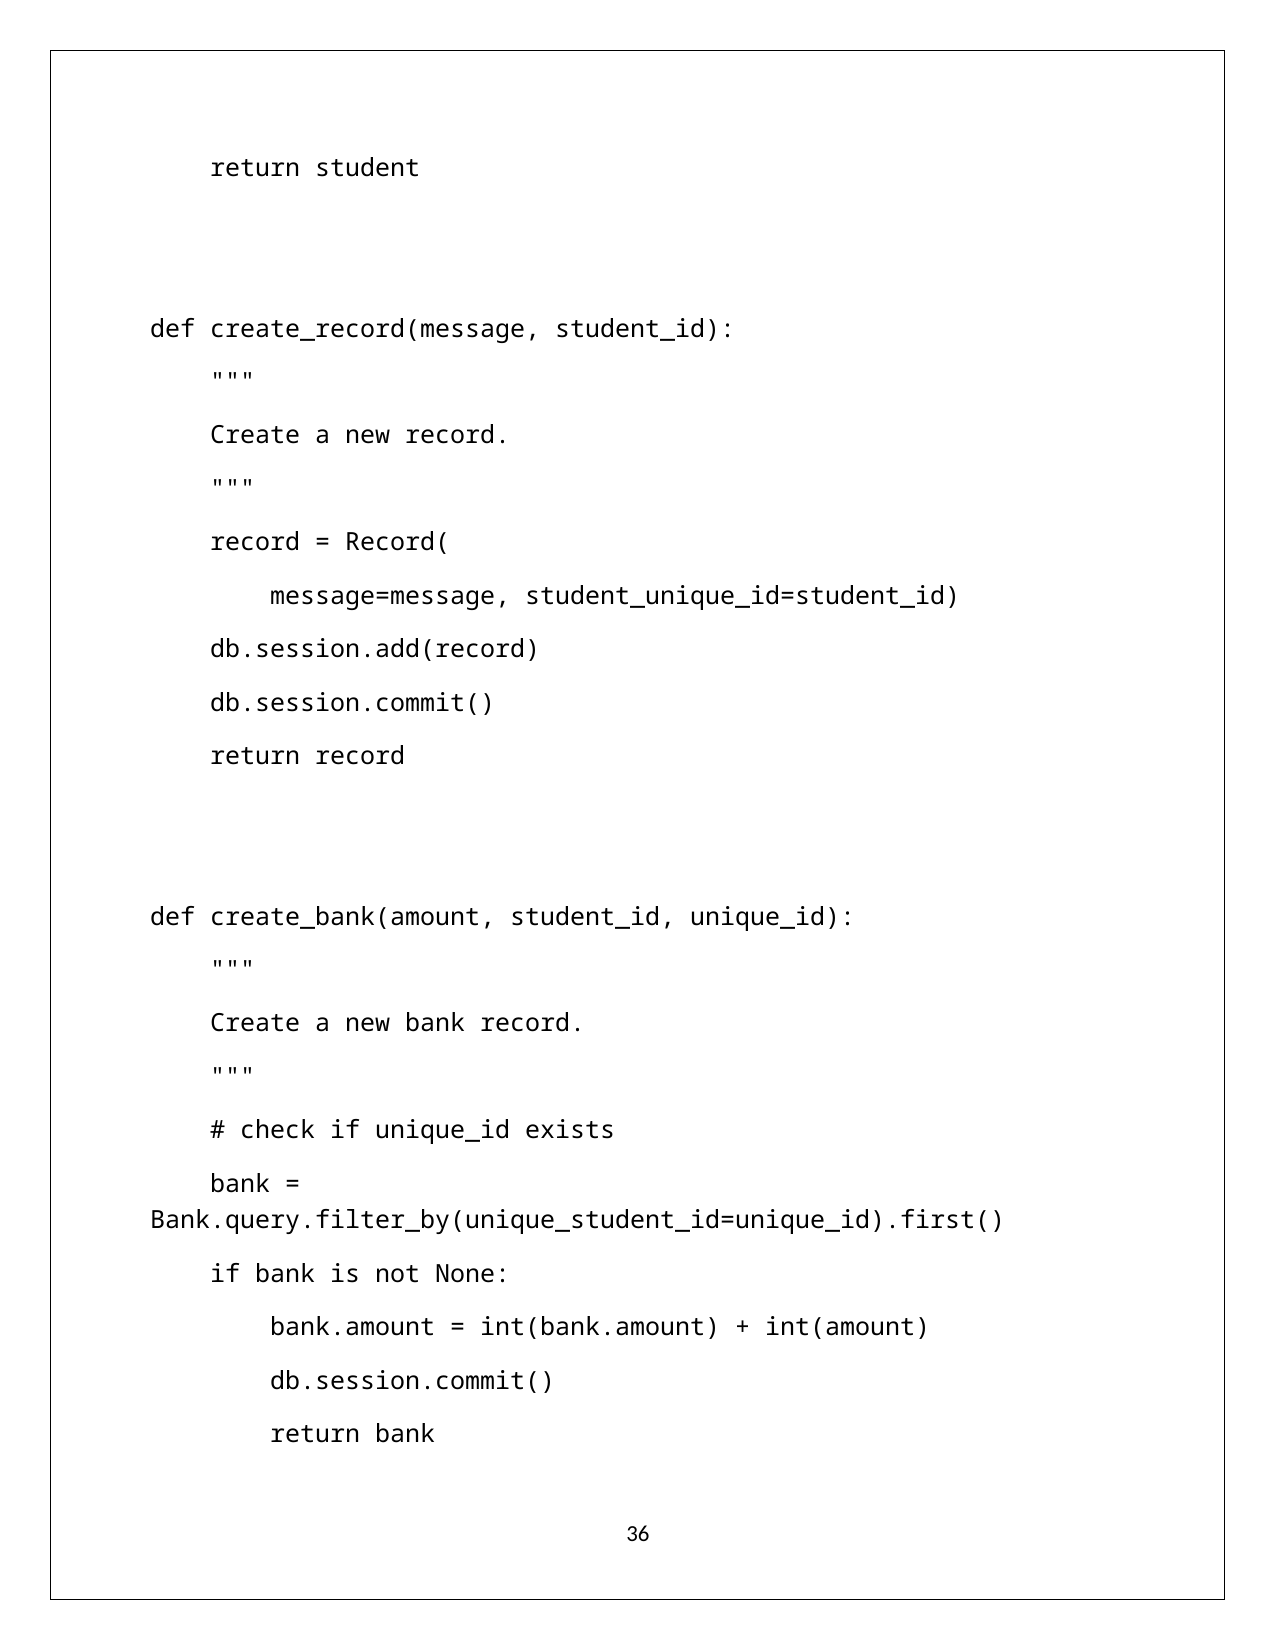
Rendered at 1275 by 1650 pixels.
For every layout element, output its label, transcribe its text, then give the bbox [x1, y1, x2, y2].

text """ [150, 471, 1125, 505]
text """ [150, 364, 1125, 398]
text message=message, student_unique_id=student_id) [150, 577, 1125, 612]
text db.session.add(record) [150, 631, 1125, 665]
text Create a new bank record. [150, 1005, 1125, 1039]
text record = Record( [150, 524, 1125, 558]
text # check if unique_id exists [150, 1112, 1125, 1146]
text db.session.commit() [150, 684, 1125, 718]
text def create_bank(amount, student_id, unique_id): [150, 898, 1125, 932]
text db.session.commit() [150, 1362, 1125, 1396]
text return record [150, 738, 1125, 772]
text return bank [150, 1416, 1125, 1450]
text bank.amount = int(bank.amount) + int(amount) [150, 1309, 1125, 1343]
text bank = Bank.query.filter_by(unique_student_id=unique_id).first() [150, 1165, 1125, 1236]
text """ [150, 952, 1125, 986]
text Create a new record. [150, 417, 1125, 451]
text if bank is not None: [150, 1256, 1125, 1289]
text """ [150, 1058, 1125, 1092]
text def create_record(message, student_id): [150, 310, 1125, 344]
text return student [150, 150, 1125, 184]
